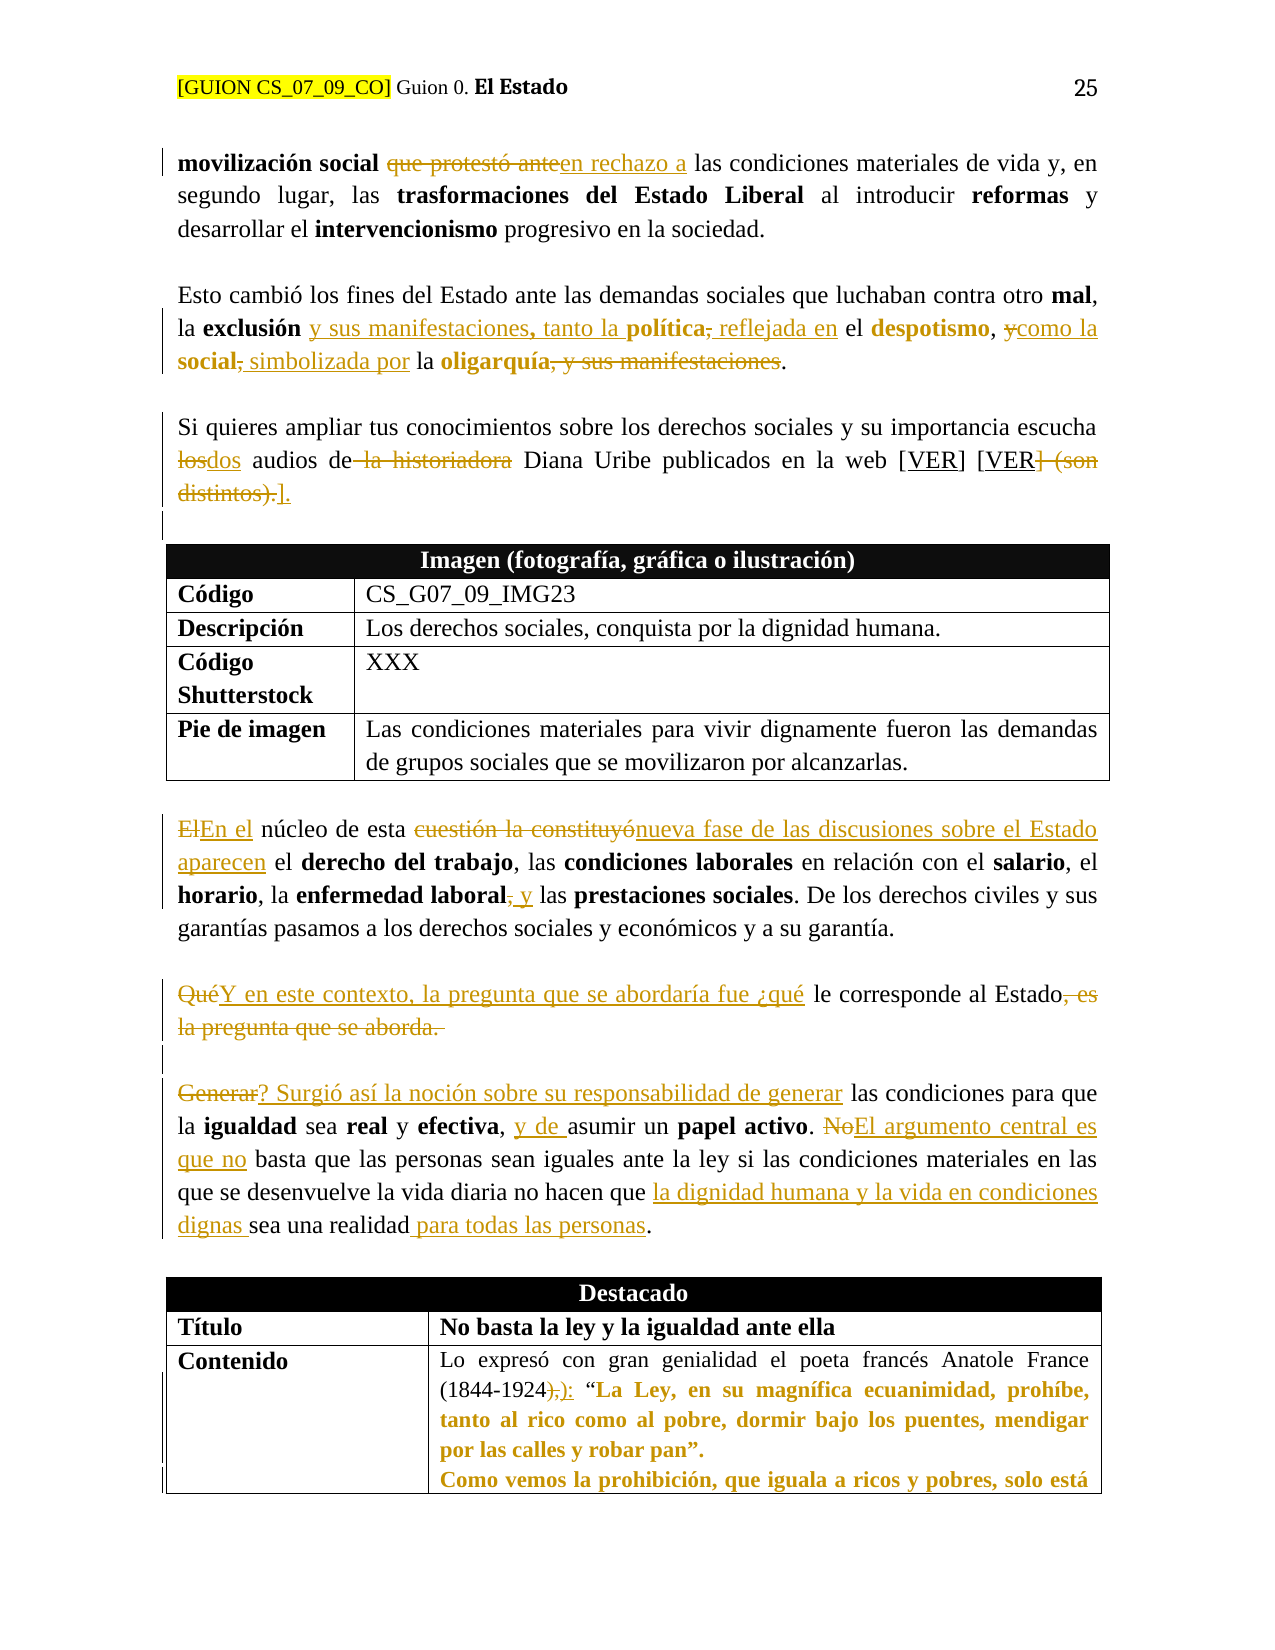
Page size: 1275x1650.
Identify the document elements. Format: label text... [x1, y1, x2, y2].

text Esto cambió los fines del Estado ante las demandas sociales que luchaban contra otro mal, la exclusión política el despotismo, social la oligarquía. [177, 280, 1098, 374]
table_cell No basta la ley y la igualdad ante ella [429, 1312, 1101, 1345]
table_cell Código Shutterstock [167, 647, 354, 713]
table_cell Los derechos sociales, conquista por la dignidad humana. [355, 613, 1109, 646]
table_cell Pie de imagen [167, 714, 354, 780]
table_cell XXX [355, 647, 1109, 713]
table_cell CS_G07_09_IMG23 [355, 579, 1109, 612]
table_cell Las condiciones materiales para vivir dignamente fueron las demandas de grupos sociales que se movilizaron por alcanzarlas. [355, 714, 1109, 780]
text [177, 148, 1098, 242]
table_header Imagen (fotografía, gráfica o ilustración) [167, 545, 1109, 578]
text le corresponde al Estado [177, 979, 1098, 1041]
table_cell Contenido [167, 1346, 428, 1493]
table_header Destacado [167, 1278, 1101, 1311]
table_cell Descripción [167, 613, 354, 646]
text las condiciones para que la igualdad sea real y efectiva, asumir un papel activo. basta que las personas sean iguales ante la ley si las condiciones materiales en las que se desenvuelve la vida diaria no hacen que sea una realidad. [177, 1078, 1098, 1239]
text Si quieres ampliar tus conocimientos sobre los derechos sociales y su importancia escucha audios de Diana Uribe publicados en la web [VER] [VER [177, 412, 1098, 507]
table_cell Título [167, 1312, 428, 1345]
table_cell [429, 1346, 1101, 1493]
table_cell Código [167, 579, 354, 612]
text núcleo de esta el derecho del trabajo, las condiciones laborales en relación con el salario, el horario, la enfermedad laboral las prestaciones sociales. De los derechos civiles y sus garantías pasamos a los derechos sociales y económicos y a su garantía. [177, 814, 1098, 942]
